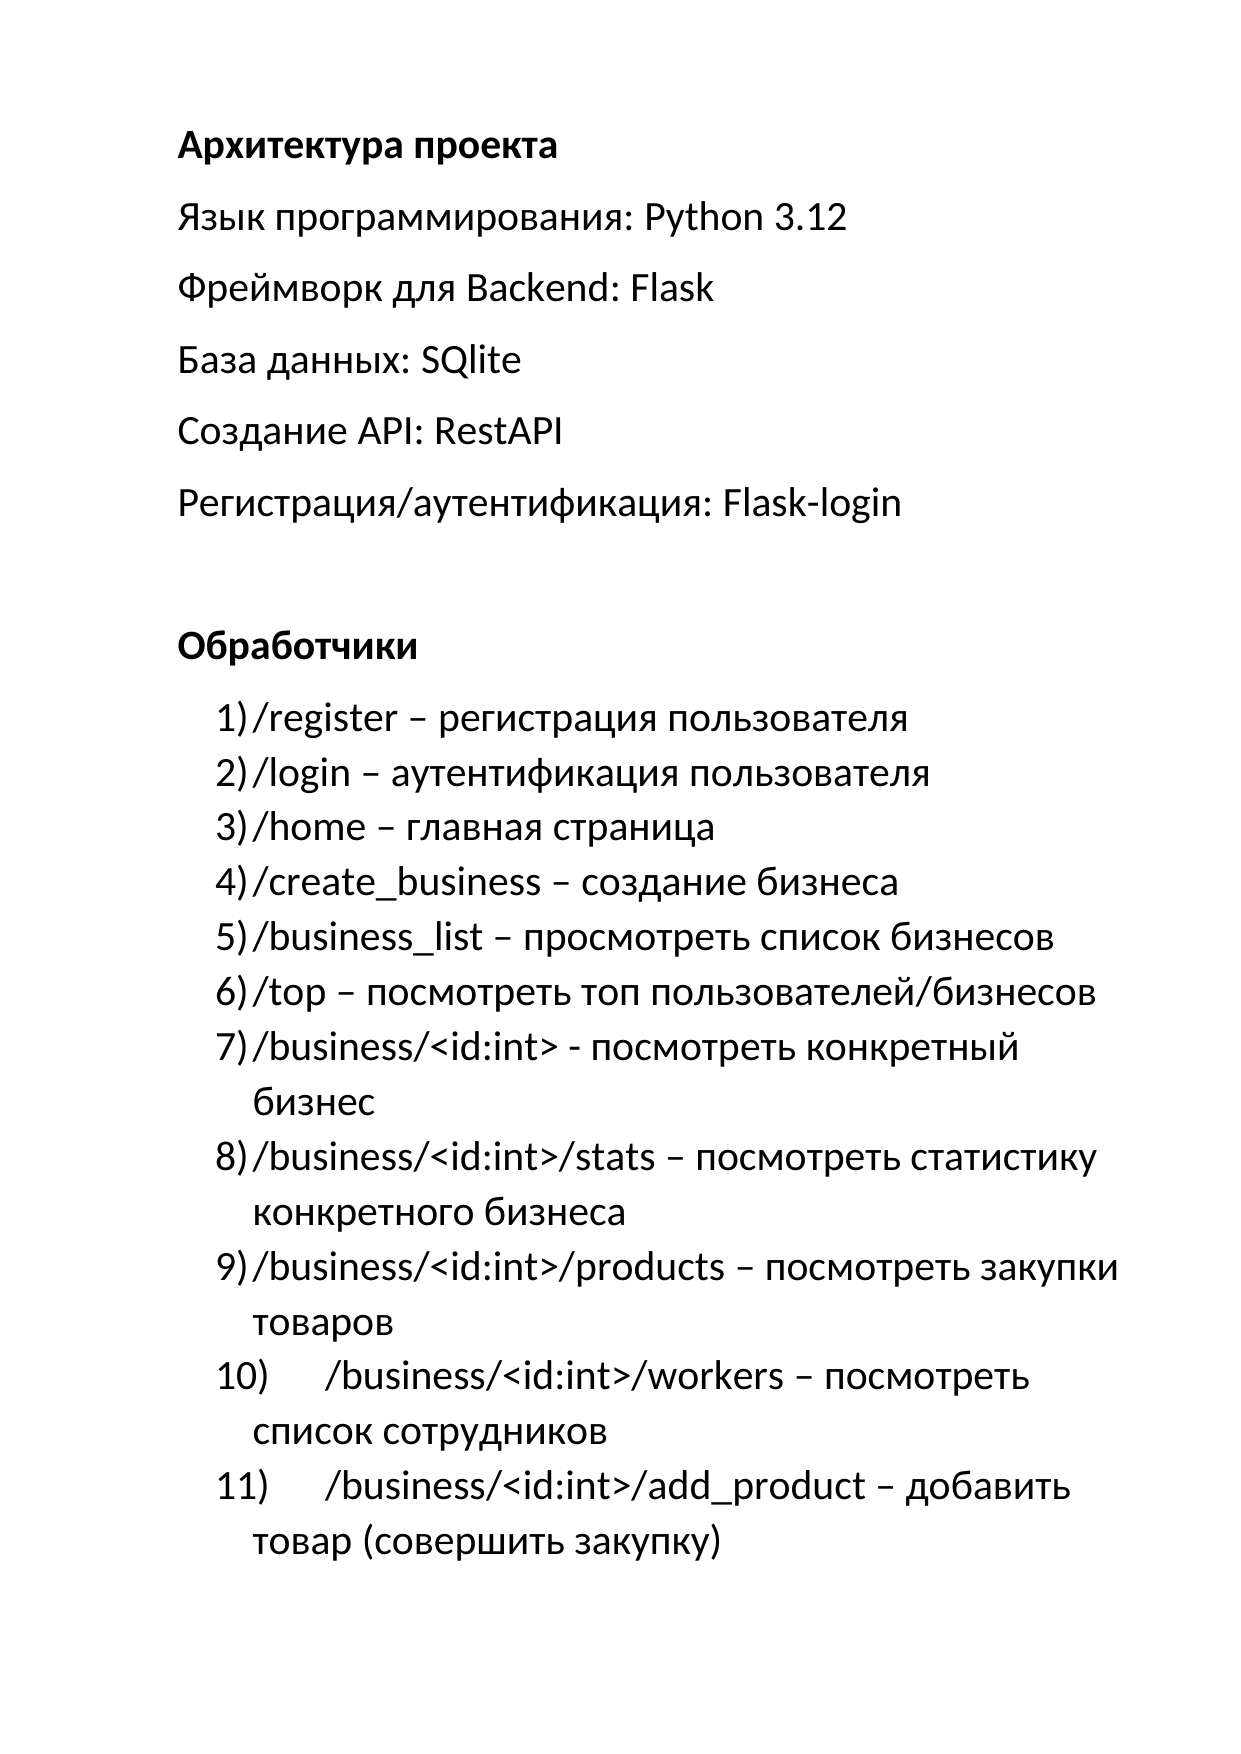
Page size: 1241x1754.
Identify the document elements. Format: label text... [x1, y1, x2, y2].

list /business/<id:int>/products – посмотреть закупки товаров [215, 1239, 1152, 1345]
list /register – регистрация пользователя [215, 691, 1152, 741]
list /top – посмотреть топ пользователей/бизнесов [215, 965, 1152, 1016]
list /business/<id:int>/stats – посмотреть статистику конкретного бизнеса [215, 1130, 1152, 1236]
text Регистрация/аутентификация: Flask-login [177, 476, 1152, 527]
text Архитектура проекта [177, 118, 1152, 169]
list /business/<id:int> - посмотреть конкретный бизнес [215, 1020, 1152, 1126]
list /business/<id:int>/add_product – добавить товар (совершить закупку) [215, 1459, 1152, 1565]
text Фреймворк для Backend: Flask [177, 261, 1152, 312]
list /business/<id:int>/workers – посмотреть список сотрудников [215, 1349, 1152, 1455]
list /business_list – просмотреть список бизнесов [215, 910, 1152, 961]
text Язык программирования: Python 3.12 [177, 190, 1152, 241]
list /create_business – создание бизнеса [215, 855, 1152, 906]
list /login – аутентификация пользователя [215, 746, 1152, 796]
text Обработчики [177, 619, 1152, 670]
list /home – главная страница [215, 800, 1152, 851]
text Создание API: RestAPI [177, 404, 1152, 455]
text База данных: SQlite [177, 333, 1152, 384]
